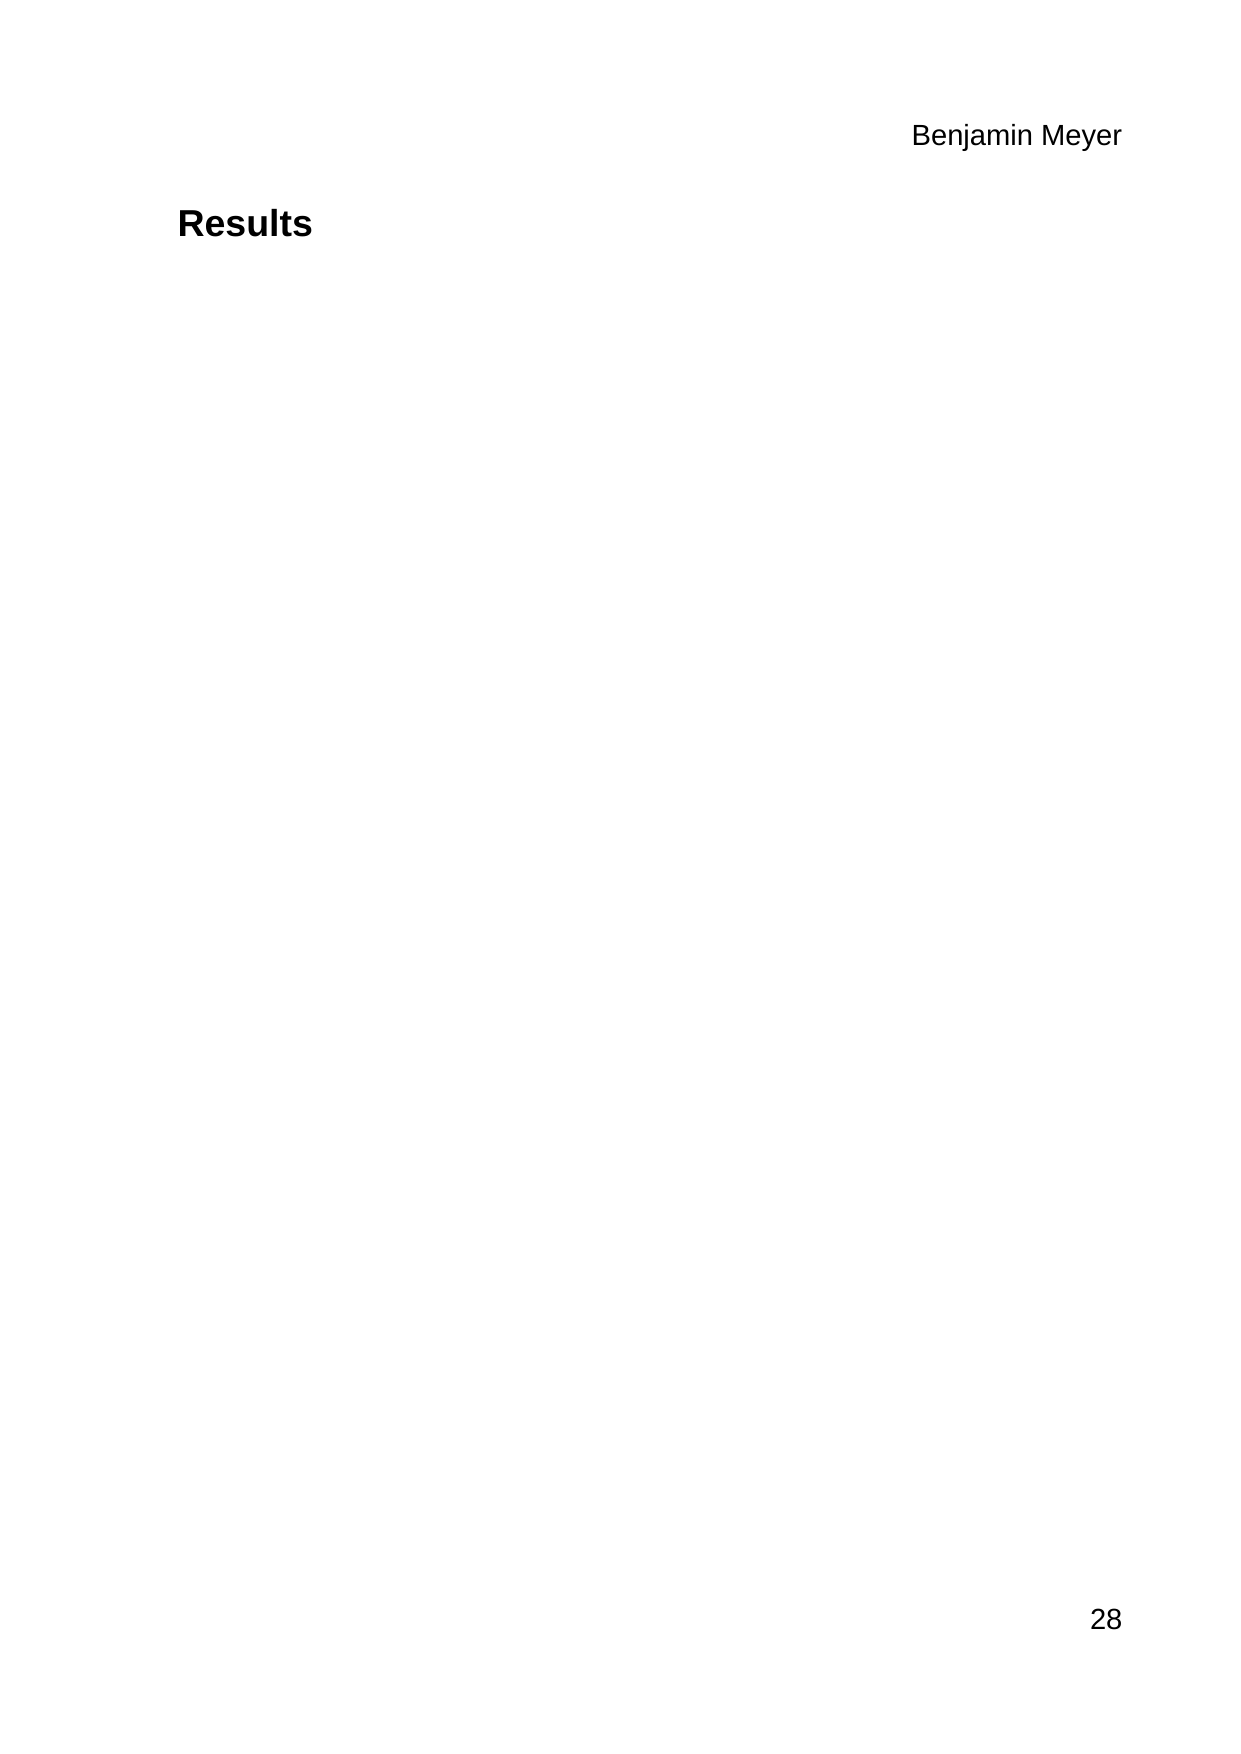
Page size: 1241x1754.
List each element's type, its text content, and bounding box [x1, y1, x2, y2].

subtitle Results [177, 201, 1122, 244]
